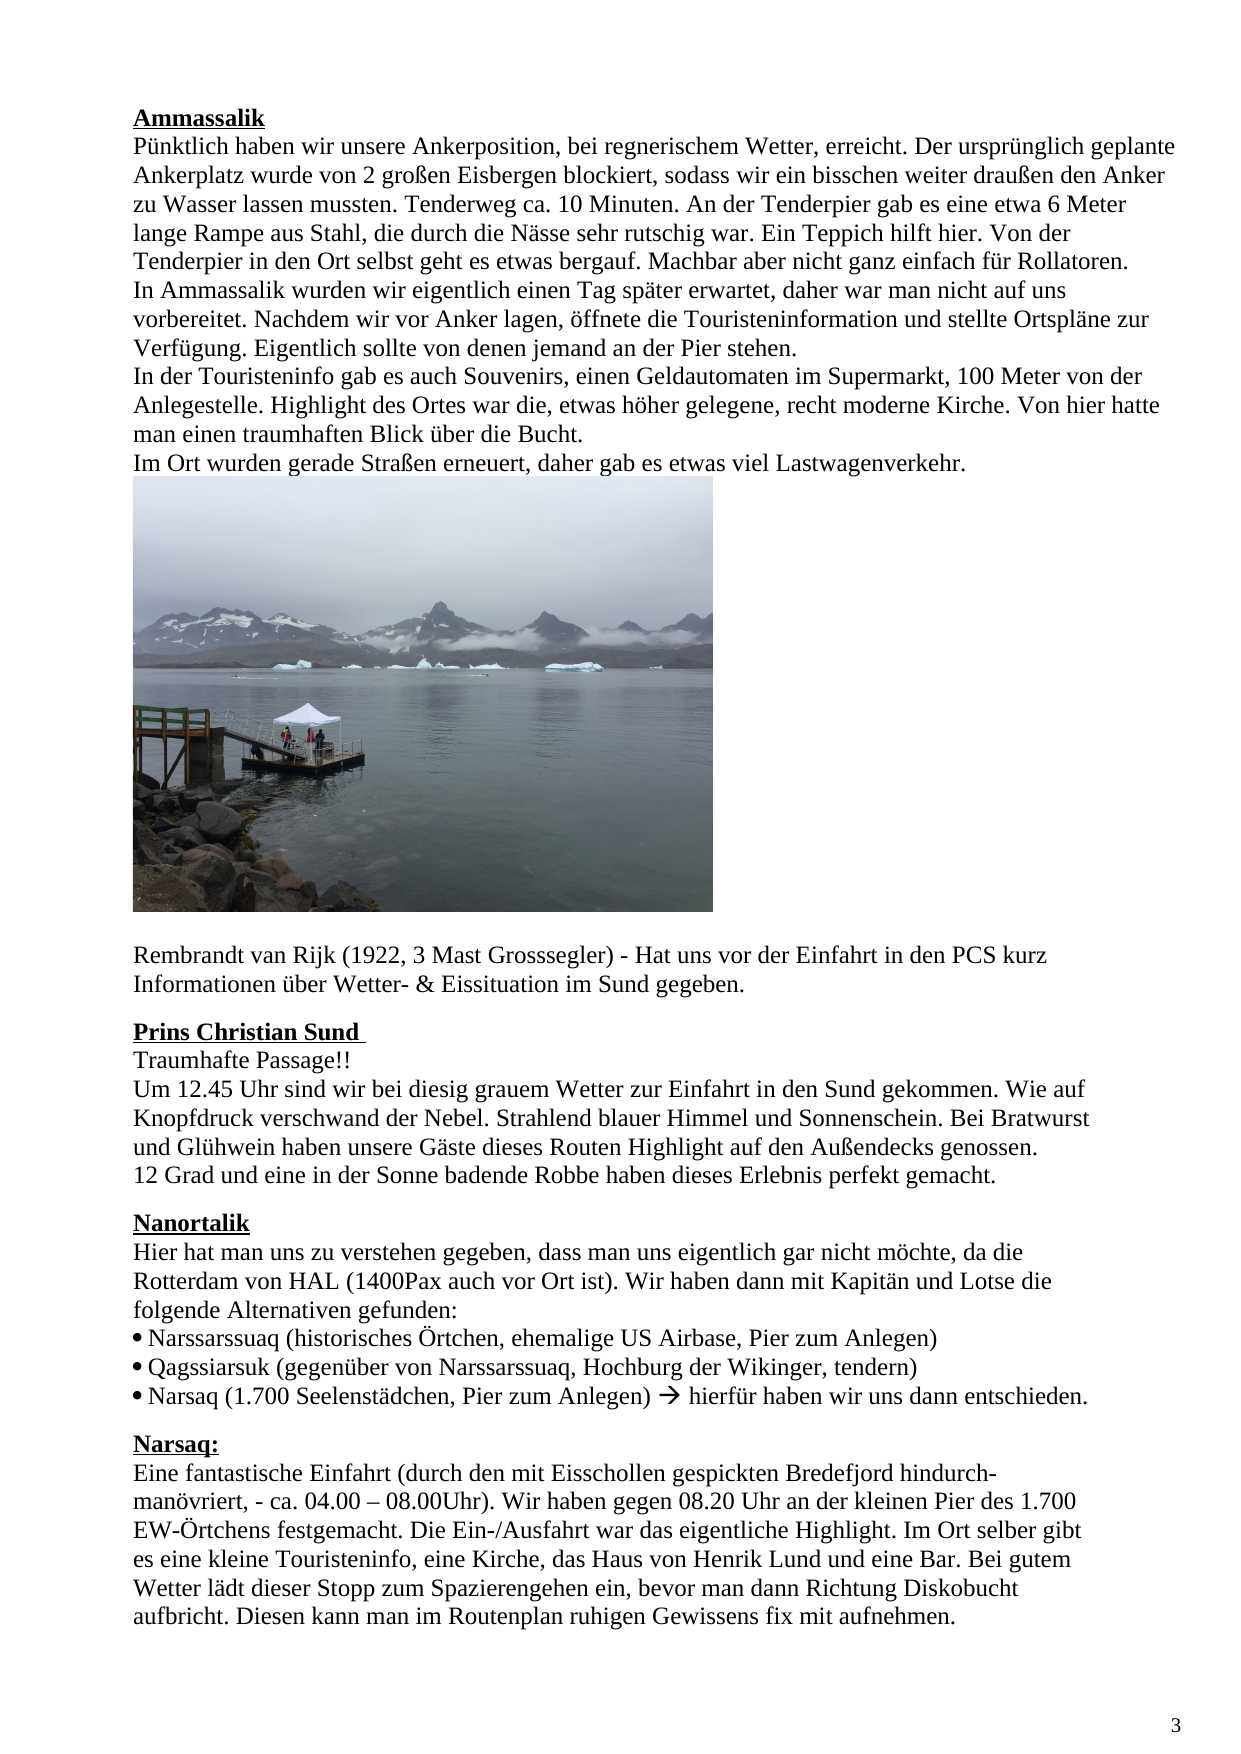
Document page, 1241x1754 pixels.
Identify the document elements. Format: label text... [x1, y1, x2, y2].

text Nanortalik [133, 1208, 1093, 1237]
text Prins Christian Sund [133, 1017, 1093, 1046]
text zu Wasser lassen mussten. Tenderweg ca. 10 Minuten. An der Tenderpier gab es eine etwa 6 Meter [133, 189, 1181, 218]
text Tenderpier in den Ort selbst geht es etwas bergauf. Machbar aber nicht ganz einfach für Rollatoren. [133, 246, 1181, 275]
text lange Rampe aus Stahl, die durch die Nässe sehr rutschig war. Ein Teppich hilft hier. Von der [133, 218, 1181, 246]
text Ammassalik [133, 103, 1093, 131]
text Anlegestelle. Highlight des Ortes war die, etwas höher gelegene, recht moderne Kirche. Von hier hatte [133, 390, 1181, 419]
text man einen traumhaften Blick über die Bucht. [133, 419, 1181, 448]
text Um 12.45 Uhr sind wir bei diesig grauem Wetter zur Einfahrt in den Sund gekommen. Wie auf Knopfdruck verschwand der Nebel. Strahlend blauer Himmel und Sonnenschein. Bei Bratwurst und Glühwein haben unsere Gäste dieses Routen Highlight auf den Außendecks genossen. 12 Grad und eine in der Sonne badende Robbe haben dieses Erlebnis perfekt gemacht. [133, 1074, 1093, 1189]
text In Ammassalik wurden wir eigentlich einen Tag später erwartet, daher war man nicht auf uns [133, 275, 1181, 304]
text Verfügung. Eigentlich sollte von denen jemand an der Pier stehen. [133, 333, 1181, 361]
text Ankerplatz wurde von 2 großen Eisbergen blockiert, sodass wir ein bisschen weiter draußen den Anker [133, 160, 1181, 189]
text Im Ort wurden gerade Straßen erneuert, daher gab es etwas viel Lastwagenverkehr. [133, 448, 1181, 476]
text In der Touristeninfo gab es auch Souvenirs, einen Geldautomaten im Supermarkt, 100 Meter von der [133, 361, 1181, 390]
text Traumhafte Passage!! [133, 1046, 1093, 1074]
text Pünktlich haben wir unsere Ankerposition, bei regnerischem Wetter, erreicht. Der ursprünglich geplante [133, 131, 1181, 160]
text Rembrandt van Rijk (1922, 3 Mast Grosssegler) - Hat uns vor der Einfahrt in den PCS kurz Informationen über Wetter- & Eissituation im Sund gegeben. [133, 940, 1093, 998]
list Qagssiarsuk (gegenüber von Narssarssuaq, Hochburg der Wikinger, tendern) [133, 1352, 1093, 1381]
text Hier hat man uns zu verstehen gegeben, dass man uns eigentlich gar nicht möchte, da die Rotterdam von HAL (1400Pax auch vor Ort ist). Wir haben dann mit Kapitän und Lotse die folgende Alternativen gefunden: [133, 1237, 1093, 1323]
list Narssarssuaq (historisches Örtchen, ehemalige US Airbase, Pier zum Anlegen) [133, 1323, 1093, 1352]
text vorbereitet. Nachdem wir vor Anker lagen, öffnete die Touristeninformation und stellte Ortspläne zur [133, 304, 1181, 333]
text Narsaq: [133, 1429, 1093, 1458]
list Narsaq (1.700 Seelenstädchen, Pier zum Anlegen) hierfür haben wir uns dann entschieden. [133, 1381, 1093, 1410]
picture [132, 476, 713, 912]
text Eine fantastische Einfahrt (durch den mit Eisschollen gespickten Bredefjord hindurch-manövriert, - ca. 04.00 – 08.00Uhr). Wir haben gegen 08.20 Uhr an der kleinen Pier des 1.700 EW-Örtchens festgemacht. Die Ein-/Ausfahrt war das eigentliche Highlight. Im Ort selber gibt es eine kleine Touristeninfo, eine Kirche, das Haus von Henrik Lund und eine Bar. Bei gutem Wetter lädt dieser Stopp zum Spazierengehen ein, bevor man dann Richtung Diskobucht aufbricht. Diesen kann man im Routenplan ruhigen Gewissens fix mit aufnehmen. [133, 1458, 1093, 1630]
